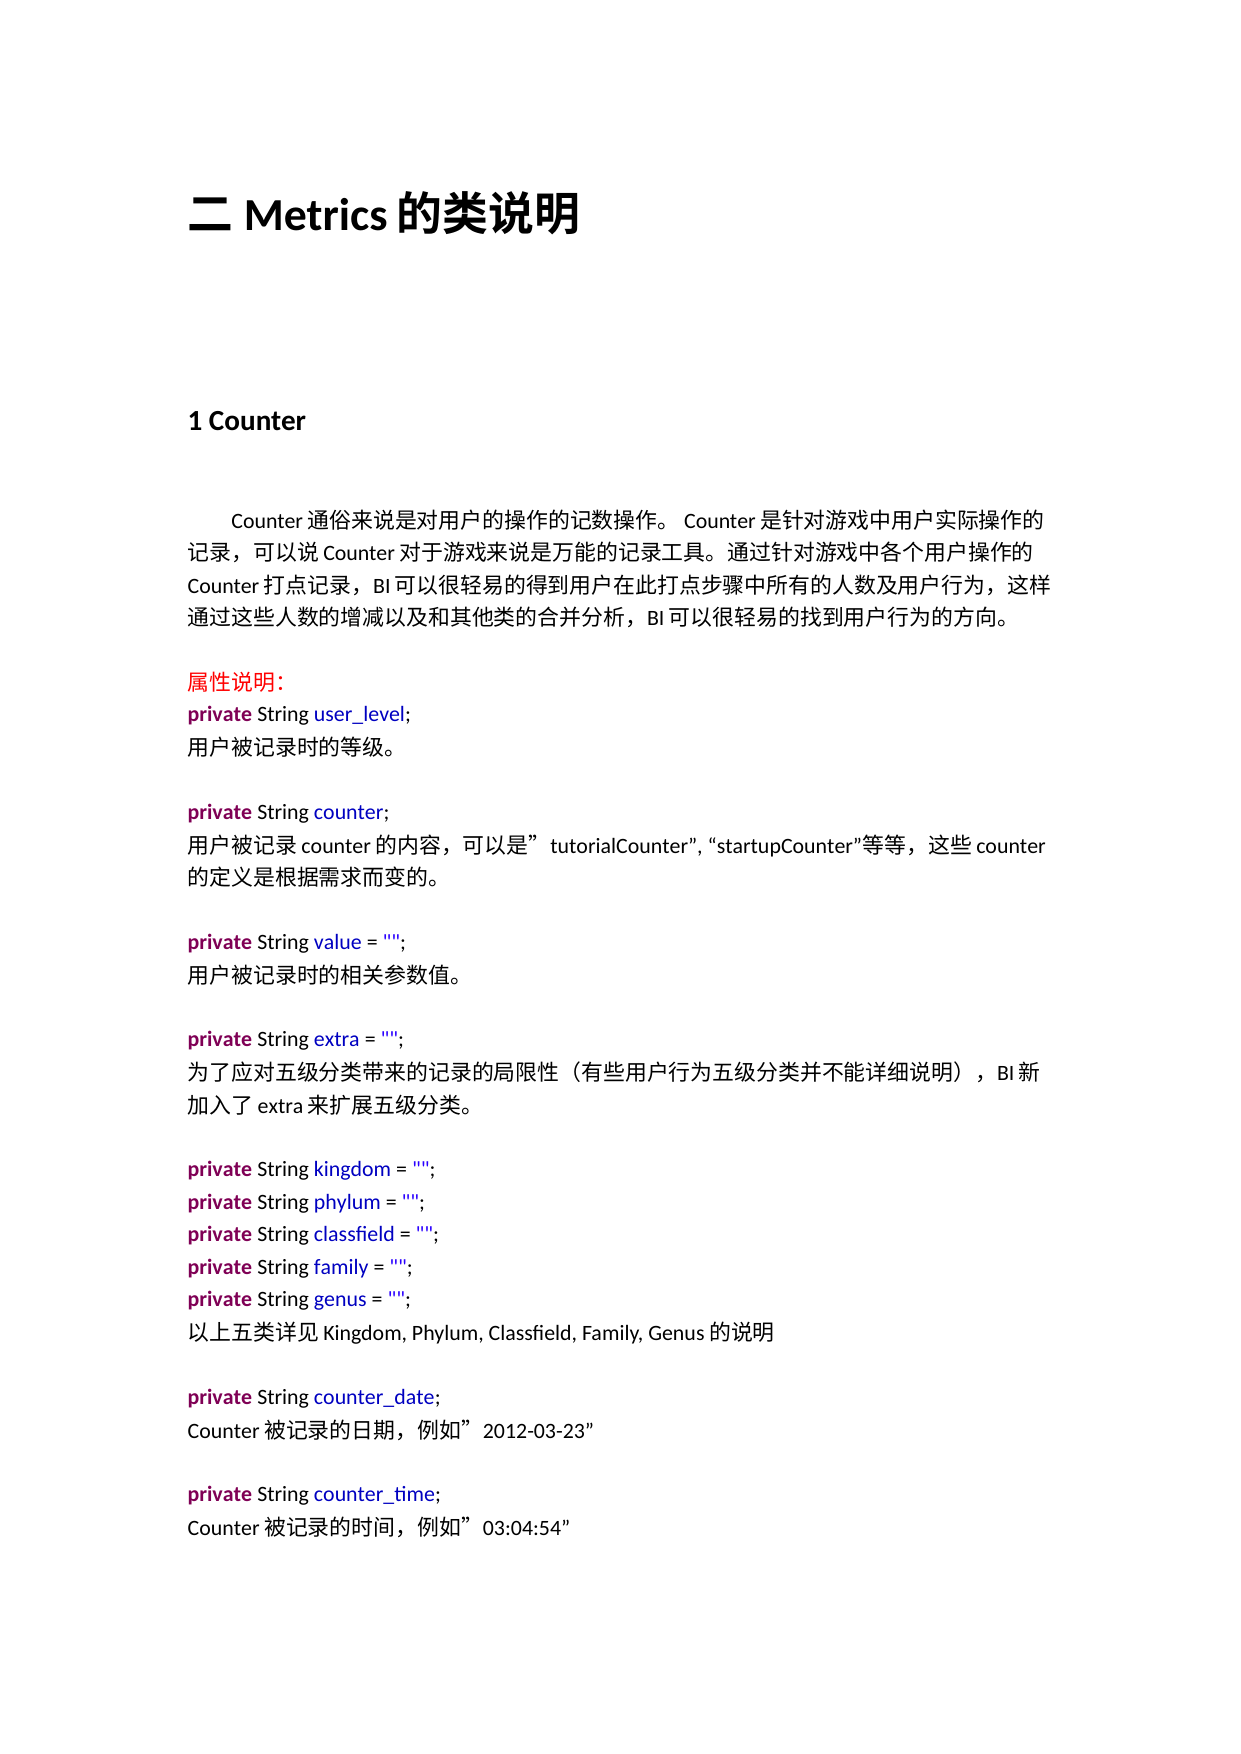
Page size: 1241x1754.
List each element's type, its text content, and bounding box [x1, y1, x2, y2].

subtitle 1 Counter [187, 387, 1053, 452]
text Counter被记录的时间，例如”03:04:54” [187, 1510, 1053, 1542]
text private String kingdom = ""; [187, 1152, 1053, 1185]
text 为了应对五级分类带来的记录的局限性（有些用户行为五级分类并不能详细说明），BI新加入了extra来扩展五级分类。 [187, 1055, 1053, 1120]
text 以上五类详见Kingdom, Phylum, Classfield, Family, Genus的说明 [187, 1315, 1053, 1347]
text Counter被记录的日期，例如”2012-03-23” [187, 1412, 1053, 1445]
text private String genus = ""; [187, 1282, 1053, 1315]
text private String counter_time; [187, 1477, 1053, 1510]
text private String counter_date; [187, 1380, 1053, 1412]
text private String user_level; [187, 697, 1053, 730]
text Counter通俗来说是对用户的操作的记数操作。 Counter是针对游戏中用户实际操作的记录，可以说Counter对于游戏来说是万能的记录工具。通过针对游戏中各个用户操作的Counter打点记录，BI可以很轻易的得到用户在此打点步骤中所有的人数及用户行为，这样通过这些人数的增减以及和其他类的合并分析，BI可以很轻易的找到用户行为的方向。 [187, 502, 1053, 632]
text private String phylum = ""; [187, 1185, 1053, 1217]
text private String value = ""; [187, 925, 1053, 957]
subtitle 二 Metrics的类说明 [187, 162, 1053, 259]
text 用户被记录counter的内容，可以是”tutorialCounter”, “startupCounter”等等，这些counter的定义是根据需求而变的。 [187, 827, 1053, 892]
text 用户被记录时的相关参数值。 [187, 957, 1053, 990]
text 属性说明： [187, 665, 1053, 697]
text 用户被记录时的等级。 [187, 730, 1053, 762]
text private String extra = ""; [187, 1022, 1053, 1055]
text private String counter; [187, 795, 1053, 827]
text private String classfield = ""; [187, 1217, 1053, 1250]
text private String family = ""; [187, 1250, 1053, 1282]
